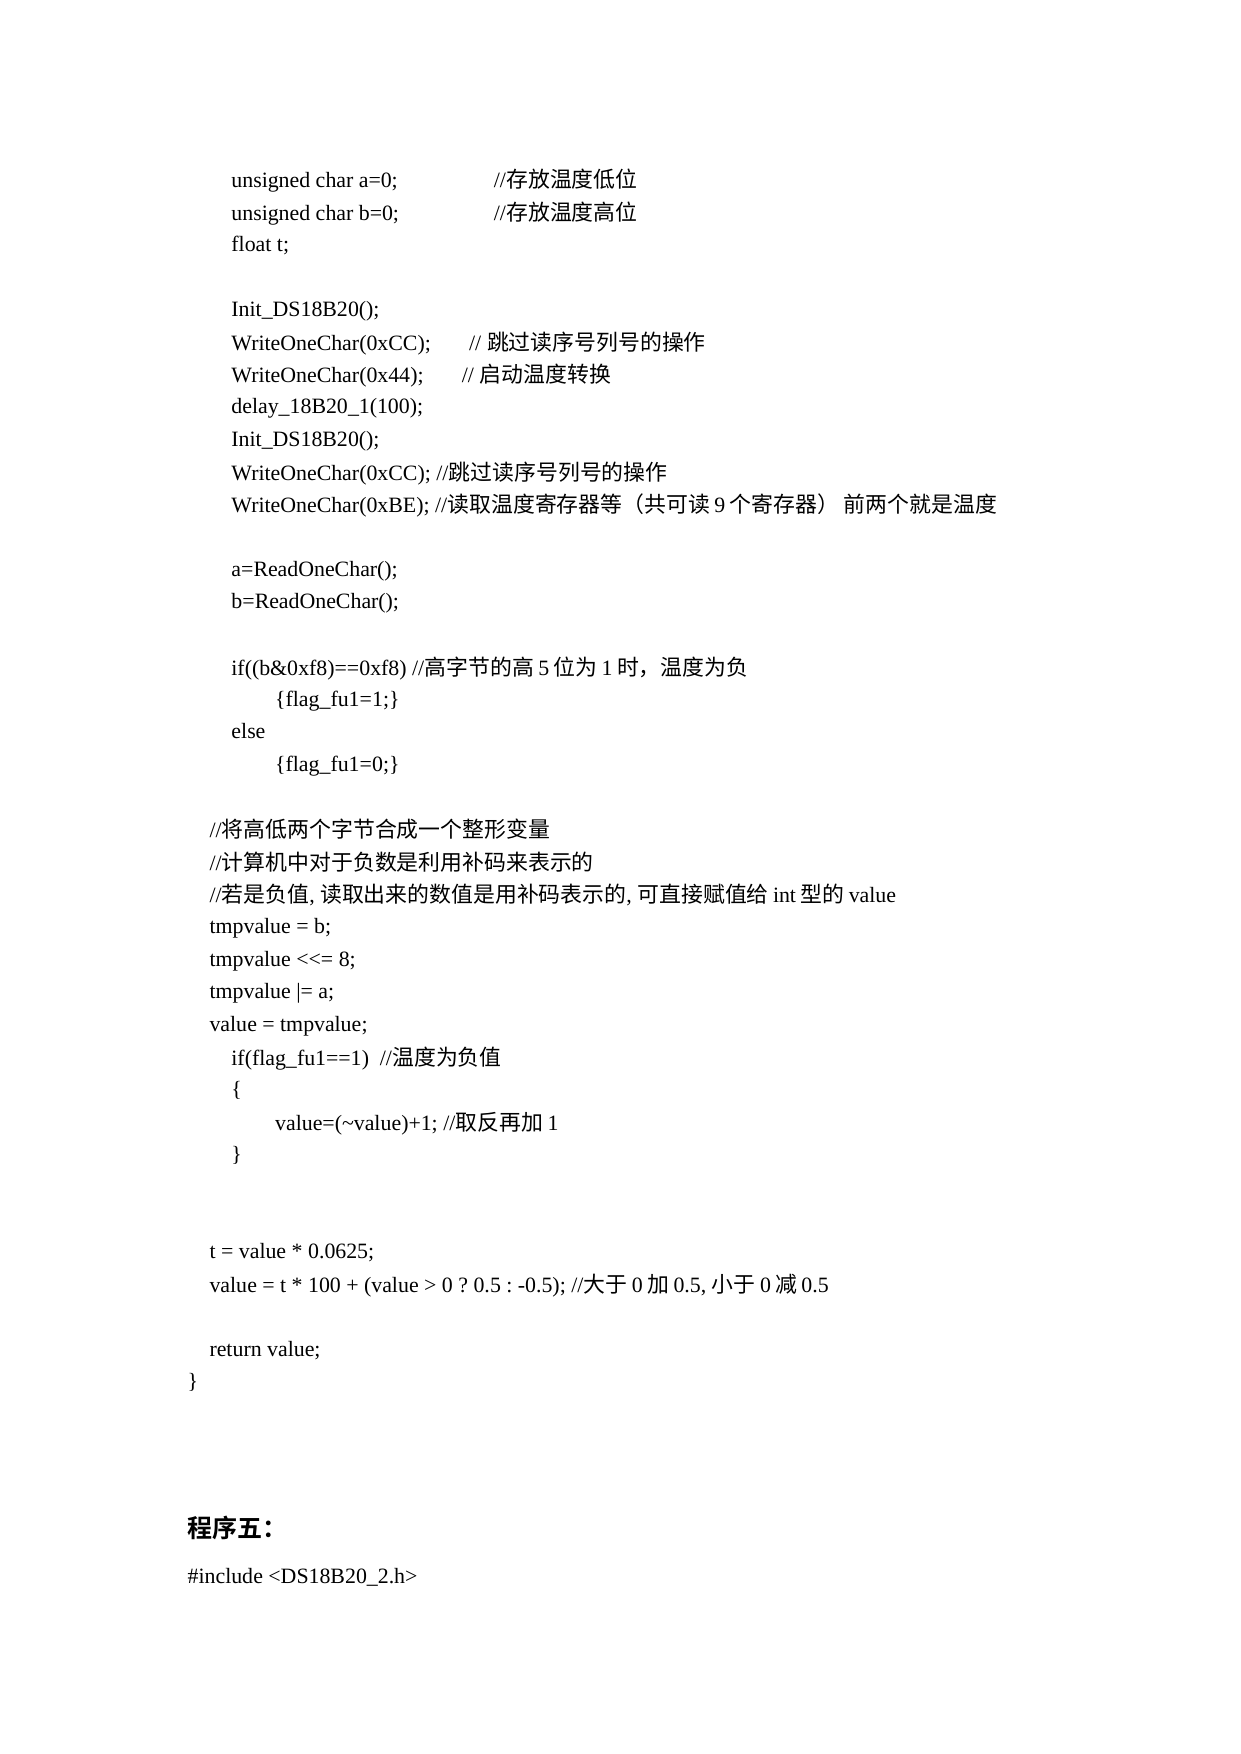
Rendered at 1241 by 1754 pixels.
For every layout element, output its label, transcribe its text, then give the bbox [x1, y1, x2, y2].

text #include <DS18B20_2.h> [187, 1559, 1053, 1592]
text WriteOneChar(0x44); // 启动温度转换 [187, 357, 1053, 389]
text if((b&0xf8)==0xf8) //高字节的高5位为1时，温度为负 [187, 649, 1053, 682]
text if(flag_fu1==1) //温度为负值 [187, 1039, 1053, 1072]
text //若是负值, 读取出来的数值是用补码表示的, 可直接赋值给int型的value [187, 877, 1053, 909]
text {flag_fu1=1;} [187, 682, 1053, 714]
text value=(~value)+1; //取反再加1 [187, 1104, 1053, 1137]
text t = value * 0.0625; [187, 1234, 1053, 1267]
text b=ReadOneChar(); [187, 584, 1053, 617]
text } [187, 1137, 1053, 1169]
text //计算机中对于负数是利用补码来表示的 [187, 844, 1053, 877]
text value = t * 100 + (value > 0 ? 0.5 : -0.5); //大于0加0.5, 小于0减0.5 [187, 1267, 1053, 1299]
text delay_18B20_1(100); [187, 389, 1053, 422]
text tmpvalue |= a; [187, 974, 1053, 1007]
text { [187, 1072, 1053, 1104]
text value = tmpvalue; [187, 1007, 1053, 1039]
text return value; [187, 1332, 1053, 1364]
text else [187, 714, 1053, 747]
text WriteOneChar(0xCC); //跳过读序号列号的操作 [187, 454, 1053, 487]
text unsigned char a=0; //存放温度低位 [187, 162, 1053, 194]
text WriteOneChar(0xBE); //读取温度寄存器等（共可读9个寄存器） 前两个就是温度 [187, 487, 1053, 519]
text tmpvalue <<= 8; [187, 942, 1053, 974]
text Init_DS18B20(); [187, 422, 1053, 454]
text unsigned char b=0; //存放温度高位 [187, 194, 1053, 227]
text Init_DS18B20(); [187, 292, 1053, 324]
text WriteOneChar(0xCC); // 跳过读序号列号的操作 [187, 324, 1053, 357]
text tmpvalue = b; [187, 909, 1053, 942]
text float t; [187, 227, 1053, 259]
text //将高低两个字节合成一个整形变量 [187, 812, 1053, 844]
text } [187, 1364, 1053, 1397]
text {flag_fu1=0;} [187, 747, 1053, 779]
text a=ReadOneChar(); [187, 552, 1053, 584]
text 程序五： [187, 1494, 1053, 1559]
